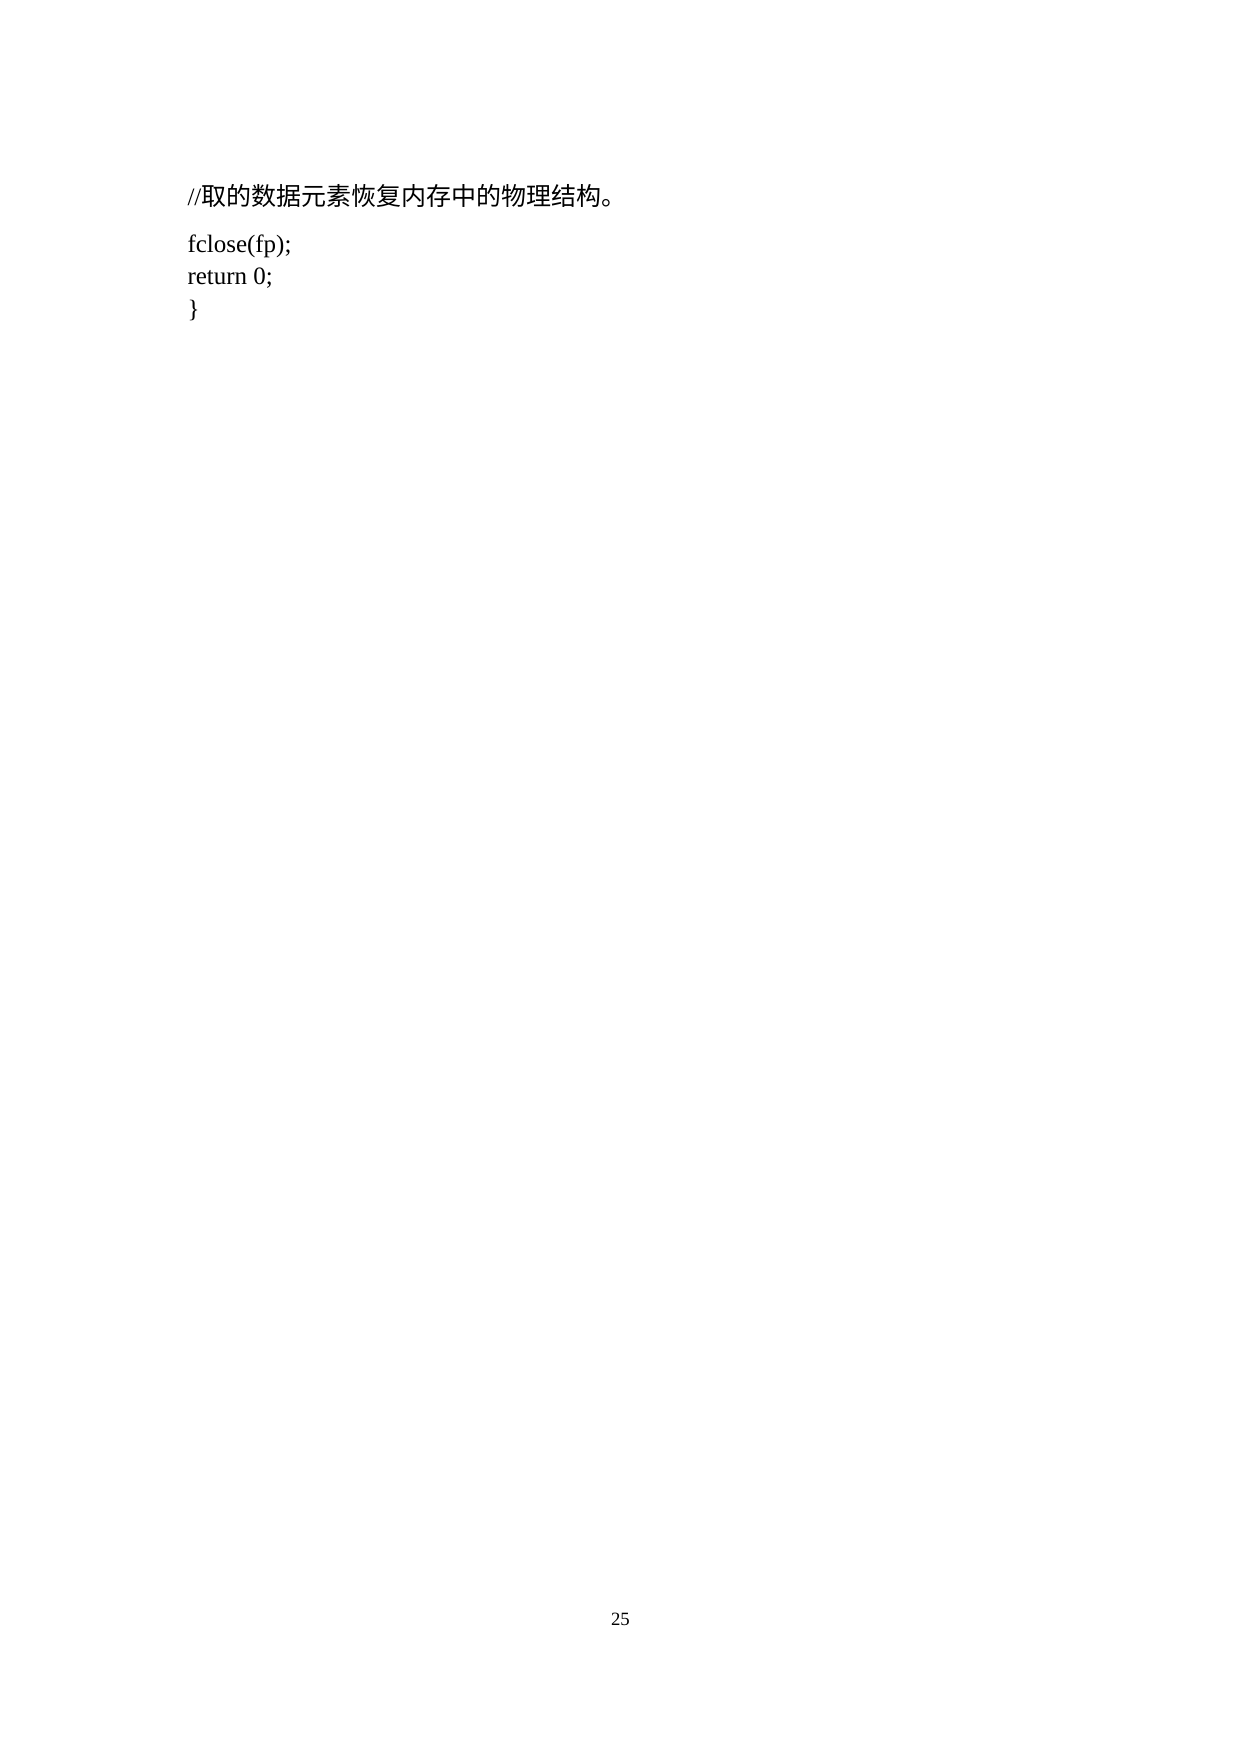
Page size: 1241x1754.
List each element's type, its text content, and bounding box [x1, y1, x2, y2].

text } [187, 292, 1053, 324]
text return 0; [187, 259, 1053, 292]
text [187, 162, 1053, 227]
text fclose(fp); [187, 227, 1053, 259]
